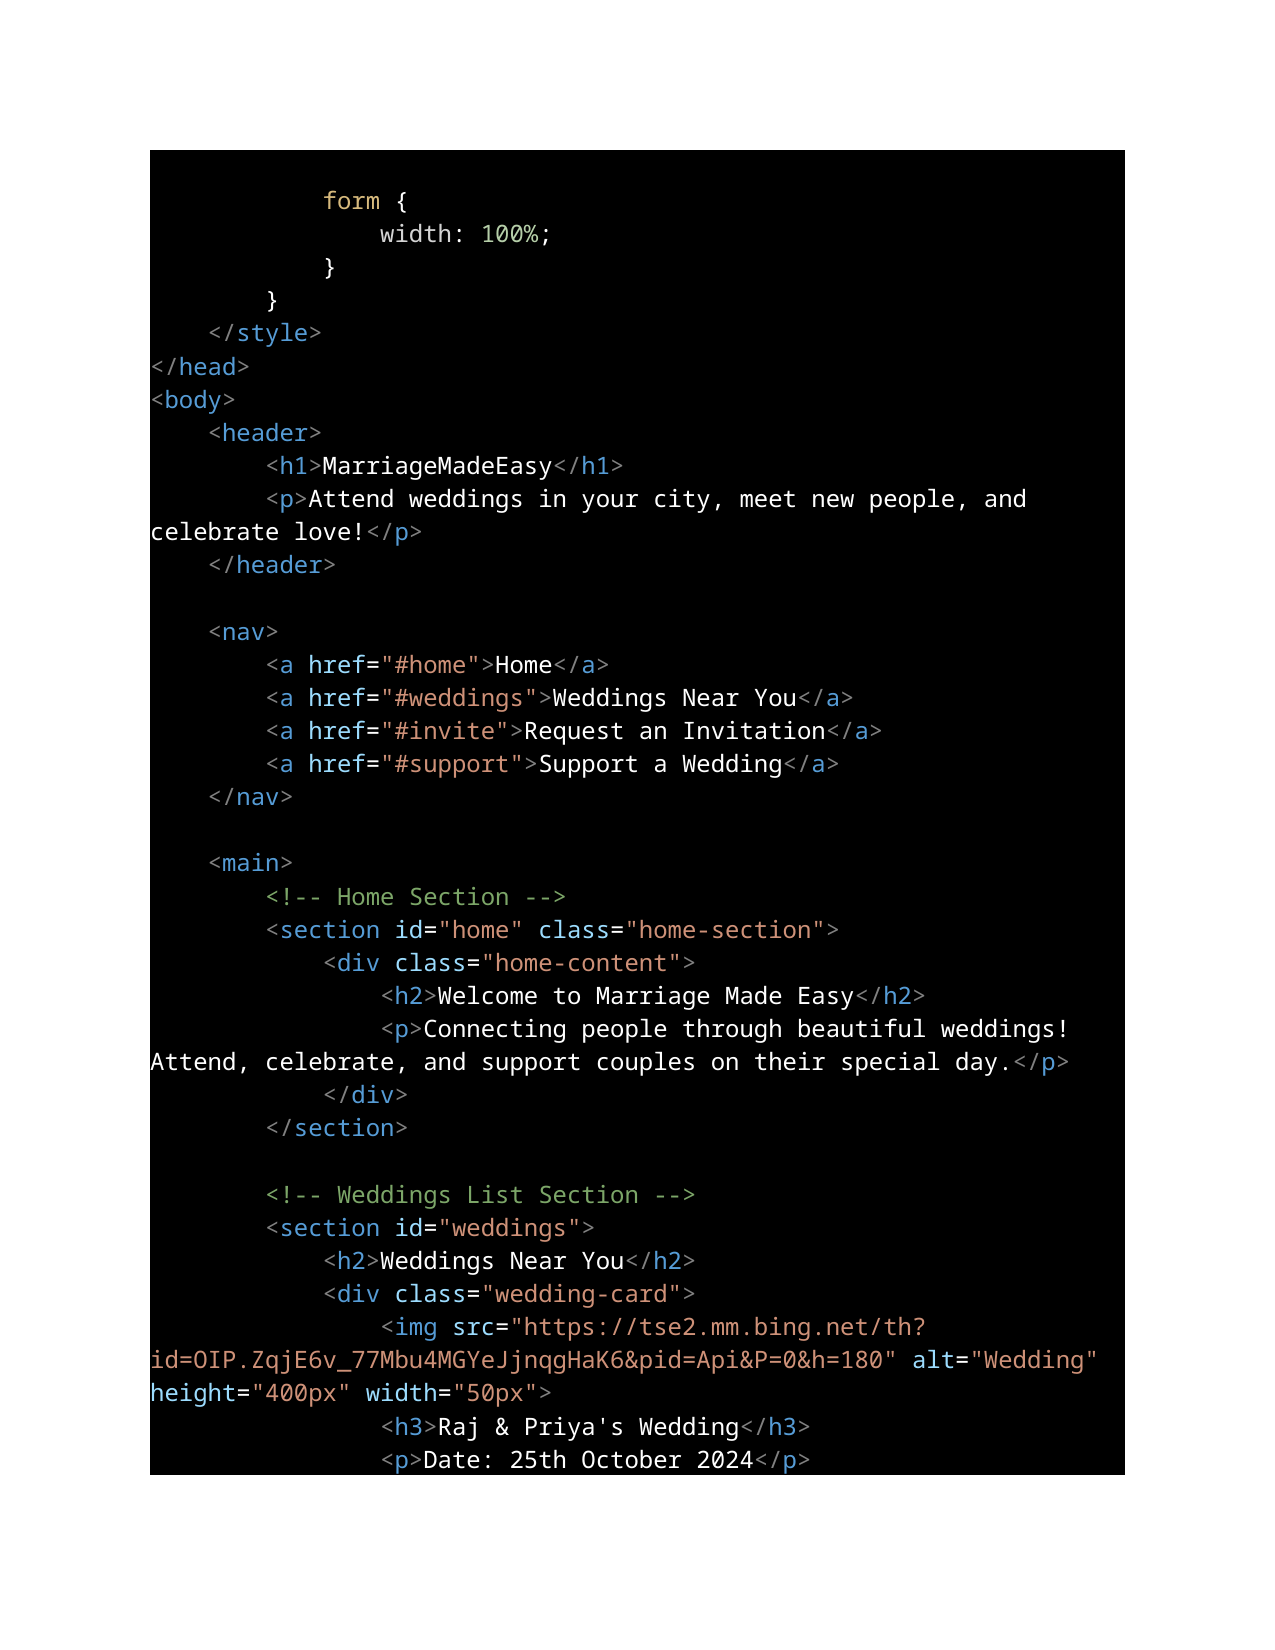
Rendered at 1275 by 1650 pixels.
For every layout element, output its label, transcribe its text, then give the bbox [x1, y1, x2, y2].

text <a href="#weddings">Weddings Near You</a> [150, 680, 1125, 713]
text form { [150, 183, 1125, 216]
text <a href="#home">Home</a> [150, 647, 1125, 680]
text <a href="#invite">Request an Invitation</a> [150, 713, 1125, 746]
text <!-- Weddings List Section --> [150, 1177, 1125, 1210]
text width: 100%; [150, 216, 1125, 249]
text <p>Date: 25th October 2024</p> [150, 1442, 1125, 1475]
text <div class="wedding-card"> [150, 1276, 1125, 1309]
text <p>Connecting people through beautiful weddings! Attend, celebrate, and support couples on their special day.</p> [150, 1011, 1125, 1077]
text <h2>Welcome to Marriage Made Easy</h2> [150, 978, 1125, 1011]
text </nav> [150, 779, 1125, 812]
text <h1>MarriageMadeEasy</h1> [150, 448, 1125, 481]
text <nav> [150, 614, 1125, 647]
text <section id="home" class="home-section"> [150, 912, 1125, 945]
text } [150, 282, 1125, 316]
text <body> [150, 382, 1125, 415]
text <h2>Weddings Near You</h2> [150, 1243, 1125, 1276]
text <p>Attend weddings in your city, meet new people, and celebrate love!</p> [150, 481, 1125, 547]
text <header> [150, 415, 1125, 448]
text <!-- Home Section --> [150, 879, 1125, 912]
text </style> [150, 316, 1125, 349]
text <main> [150, 846, 1125, 879]
text </section> [150, 1111, 1125, 1144]
text } [150, 249, 1125, 282]
text <h3>Raj & Priya's Wedding</h3> [150, 1409, 1125, 1442]
text <section id="weddings"> [150, 1210, 1125, 1243]
text <div class="home-content"> [150, 945, 1125, 978]
text </head> [150, 349, 1125, 382]
text </div> [150, 1077, 1125, 1111]
text <a href="#support">Support a Wedding</a> [150, 746, 1125, 779]
text </header> [150, 547, 1125, 581]
text <img src="https://tse2.mm.bing.net/th?id=OIP.ZqjE6v_77Mbu4MGYeJjnqgHaK6&pid=Api&P=0&h=180" alt="Wedding" height="400px" width="50px"> [150, 1309, 1125, 1409]
